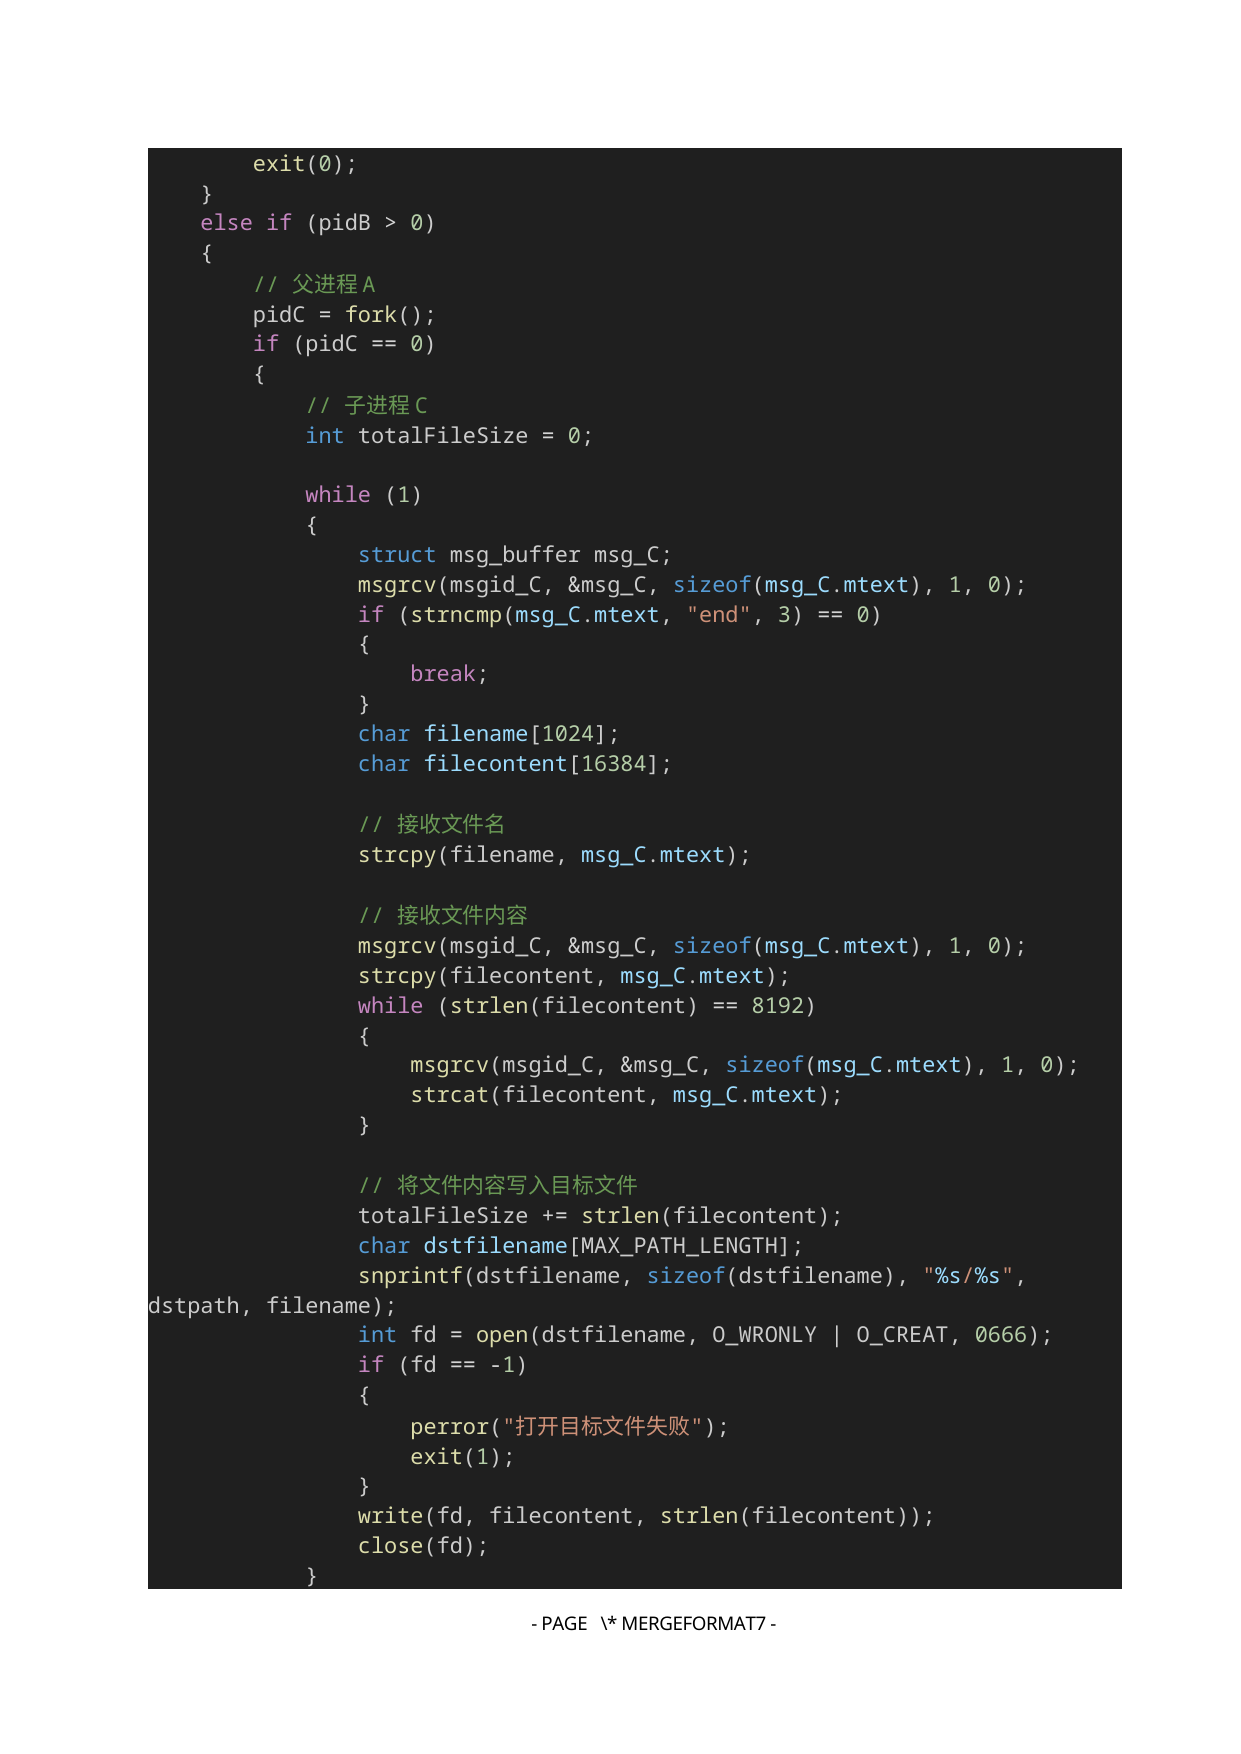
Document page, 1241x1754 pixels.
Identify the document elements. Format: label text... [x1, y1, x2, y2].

text int fd = open(dstfilename, O_WRONLY | O_CREAT, 0666); [148, 1319, 1122, 1349]
text strcpy(filename, msg_C.mtext); [148, 839, 1122, 869]
text char filename[1024]; [148, 718, 1122, 747]
text } [148, 1560, 1122, 1589]
text strcpy(filecontent, msg_C.mtext); [148, 960, 1122, 990]
text while (1) [148, 479, 1122, 509]
text msgrcv(msgid_C, &msg_C, sizeof(msg_C.mtext), 1, 0); [148, 1049, 1122, 1079]
text msgrcv(msgid_C, &msg_C, sizeof(msg_C.mtext), 1, 0); [148, 569, 1122, 598]
text msgrcv(msgid_C, &msg_C, sizeof(msg_C.mtext), 1, 0); [148, 930, 1122, 960]
text } [148, 1109, 1122, 1139]
text if (pidC == 0) [148, 328, 1122, 358]
text if (strncmp(msg_C.mtext, "end", 3) == 0) [148, 598, 1122, 628]
text int totalFileSize = 0; [148, 420, 1122, 449]
text write(fd, filecontent, strlen(filecontent)); [148, 1500, 1122, 1530]
text while (strlen(filecontent) == 8192) [148, 990, 1122, 1019]
text totalFileSize += strlen(filecontent); [148, 1200, 1122, 1230]
text // 接收文件内容 [148, 898, 1122, 930]
text if (fd == -1) [148, 1349, 1122, 1379]
text char dstfilename[MAX_PATH_LENGTH]; [148, 1230, 1122, 1260]
text struct msg_buffer msg_C; [148, 539, 1122, 569]
text } [148, 688, 1122, 718]
text snprintf(dstfilename, sizeof(dstfilename), "%s/%s", dstpath, filename); [148, 1260, 1122, 1319]
text // 父进程A [148, 267, 1122, 299]
text exit(1); [148, 1441, 1122, 1470]
text { [148, 237, 1122, 267]
text { [148, 1379, 1122, 1409]
text close(fd); [148, 1530, 1122, 1560]
text } [148, 1470, 1122, 1500]
text } [148, 177, 1122, 207]
text // 接收文件名 [148, 807, 1122, 839]
text { [148, 358, 1122, 388]
text strcat(filecontent, msg_C.mtext); [148, 1079, 1122, 1109]
text perror("打开目标文件失败"); [148, 1409, 1122, 1441]
text pidC = fork(); [148, 299, 1122, 328]
text char filecontent[16384]; [148, 747, 1122, 777]
text { [148, 509, 1122, 539]
text exit(0); [148, 148, 1122, 177]
text { [148, 1019, 1122, 1049]
text // 子进程C [148, 388, 1122, 420]
text // 将文件内容写入目标文件 [148, 1168, 1122, 1200]
text { [148, 628, 1122, 658]
text else if (pidB > 0) [148, 207, 1122, 237]
text break; [148, 658, 1122, 688]
